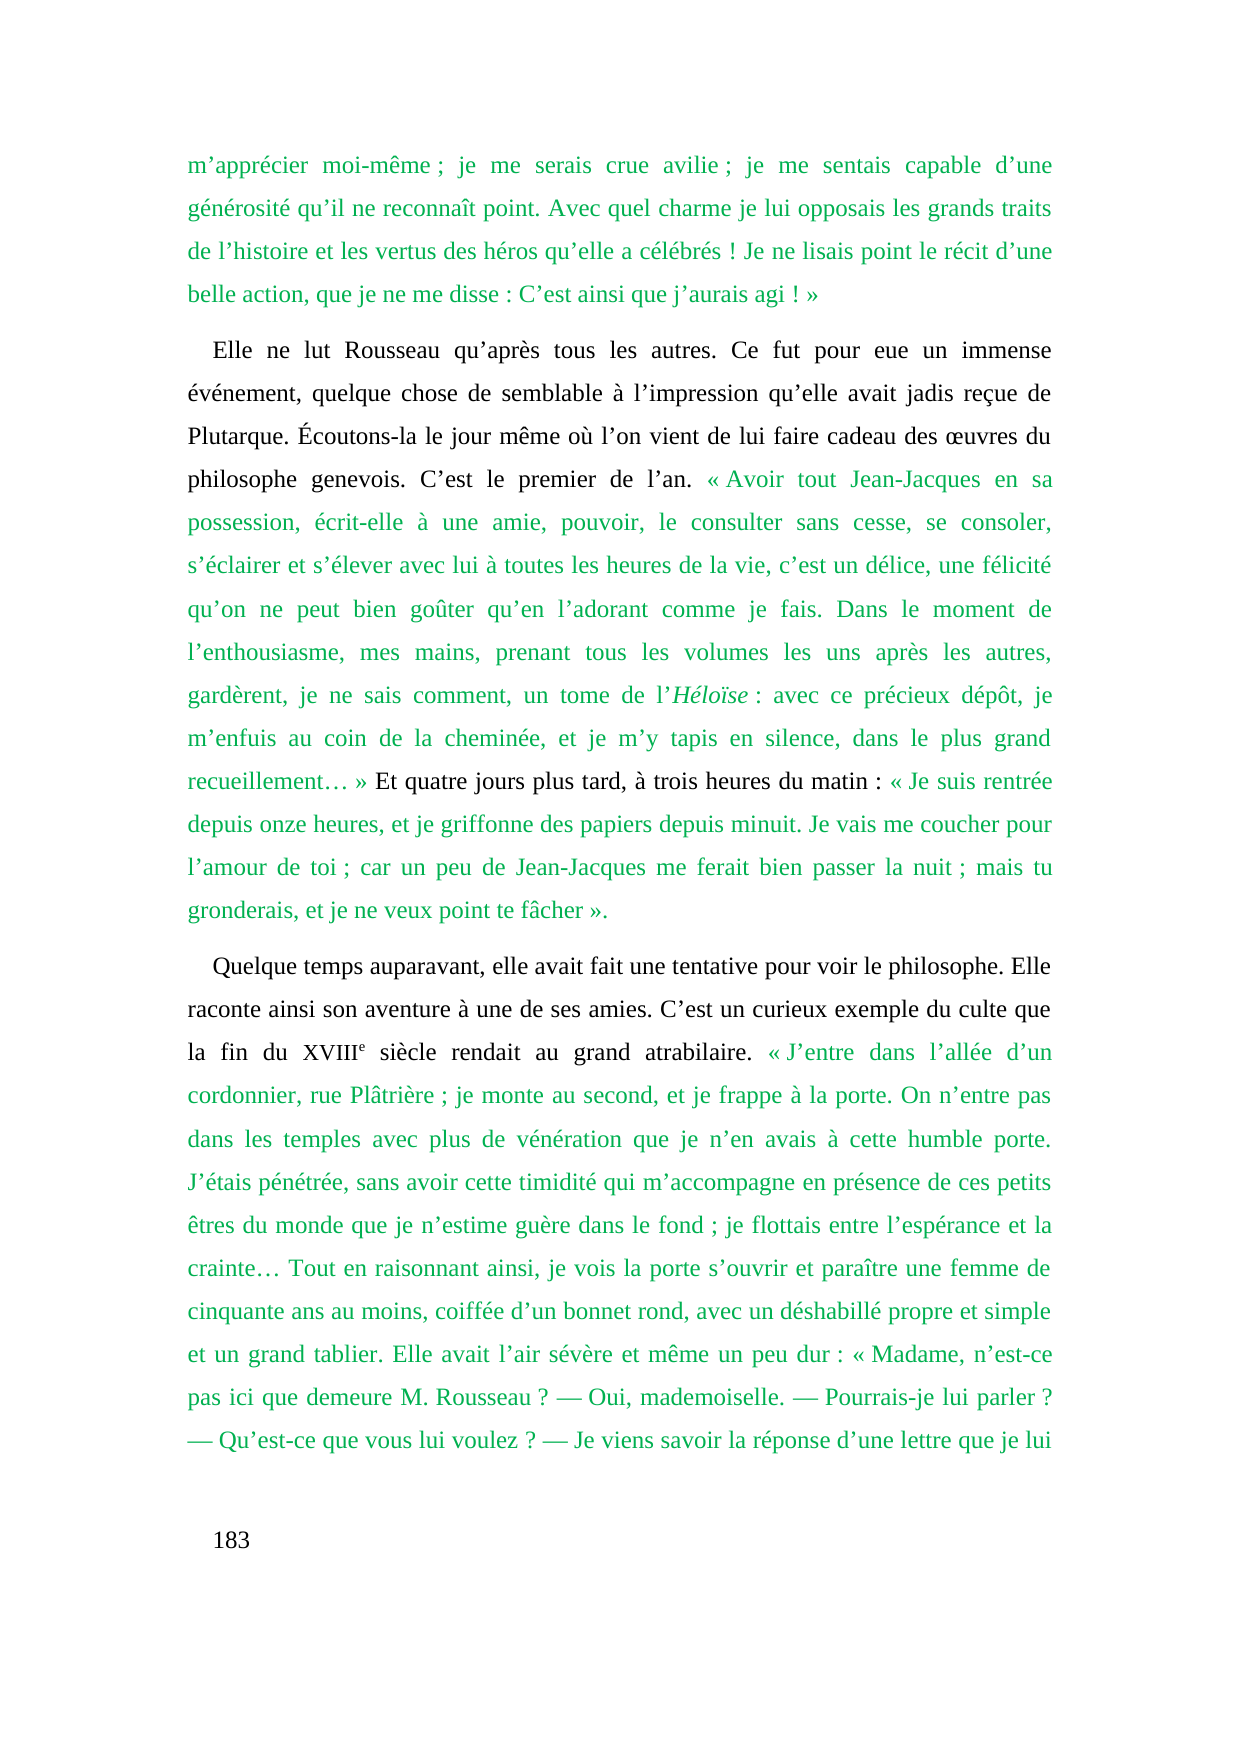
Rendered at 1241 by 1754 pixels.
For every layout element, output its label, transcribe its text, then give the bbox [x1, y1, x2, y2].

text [187, 150, 1053, 308]
text Elle ne lut Rousseau qu’après tous les autres. Ce fut pour eue un immense événement, quelque chose de semblable à l’impression qu’elle avait jadis reçue de Plutarque. Écoutons-la le jour même où l’on vient de lui faire cadeau des œuvres du philosophe genevois. C’est le premier de l’an. « Avoir tout Jean-Jacques en sa possession, écrit-elle à une amie, pouvoir, le consulter sans cesse, se consoler, s’éclairer et s’élever avec lui à toutes les heures de la vie, c’est un délice, une félicité qu’on ne peut bien goûter qu’en l’adorant comme je fais. Dans le moment de l’enthousiasme, mes mains, prenant tous les volumes les uns après les autres, gardèrent, je ne sais comment, un tome de l’Héloïse : avec ce précieux dépôt, je m’enfuis au coin de la cheminée, et je m’y tapis en silence, dans le plus grand recueillement… » Et quatre jours plus tard, à trois heures du matin : « Je suis rentrée depuis onze heures, et je griffonne des papiers depuis minuit. Je vais me coucher pour l’amour de toi ; car un peu de Jean-Jacques me ferait bien passer la nuit ; mais tu gronderais, et je ne veux point te fâcher ». [187, 335, 1053, 924]
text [187, 951, 1053, 1454]
